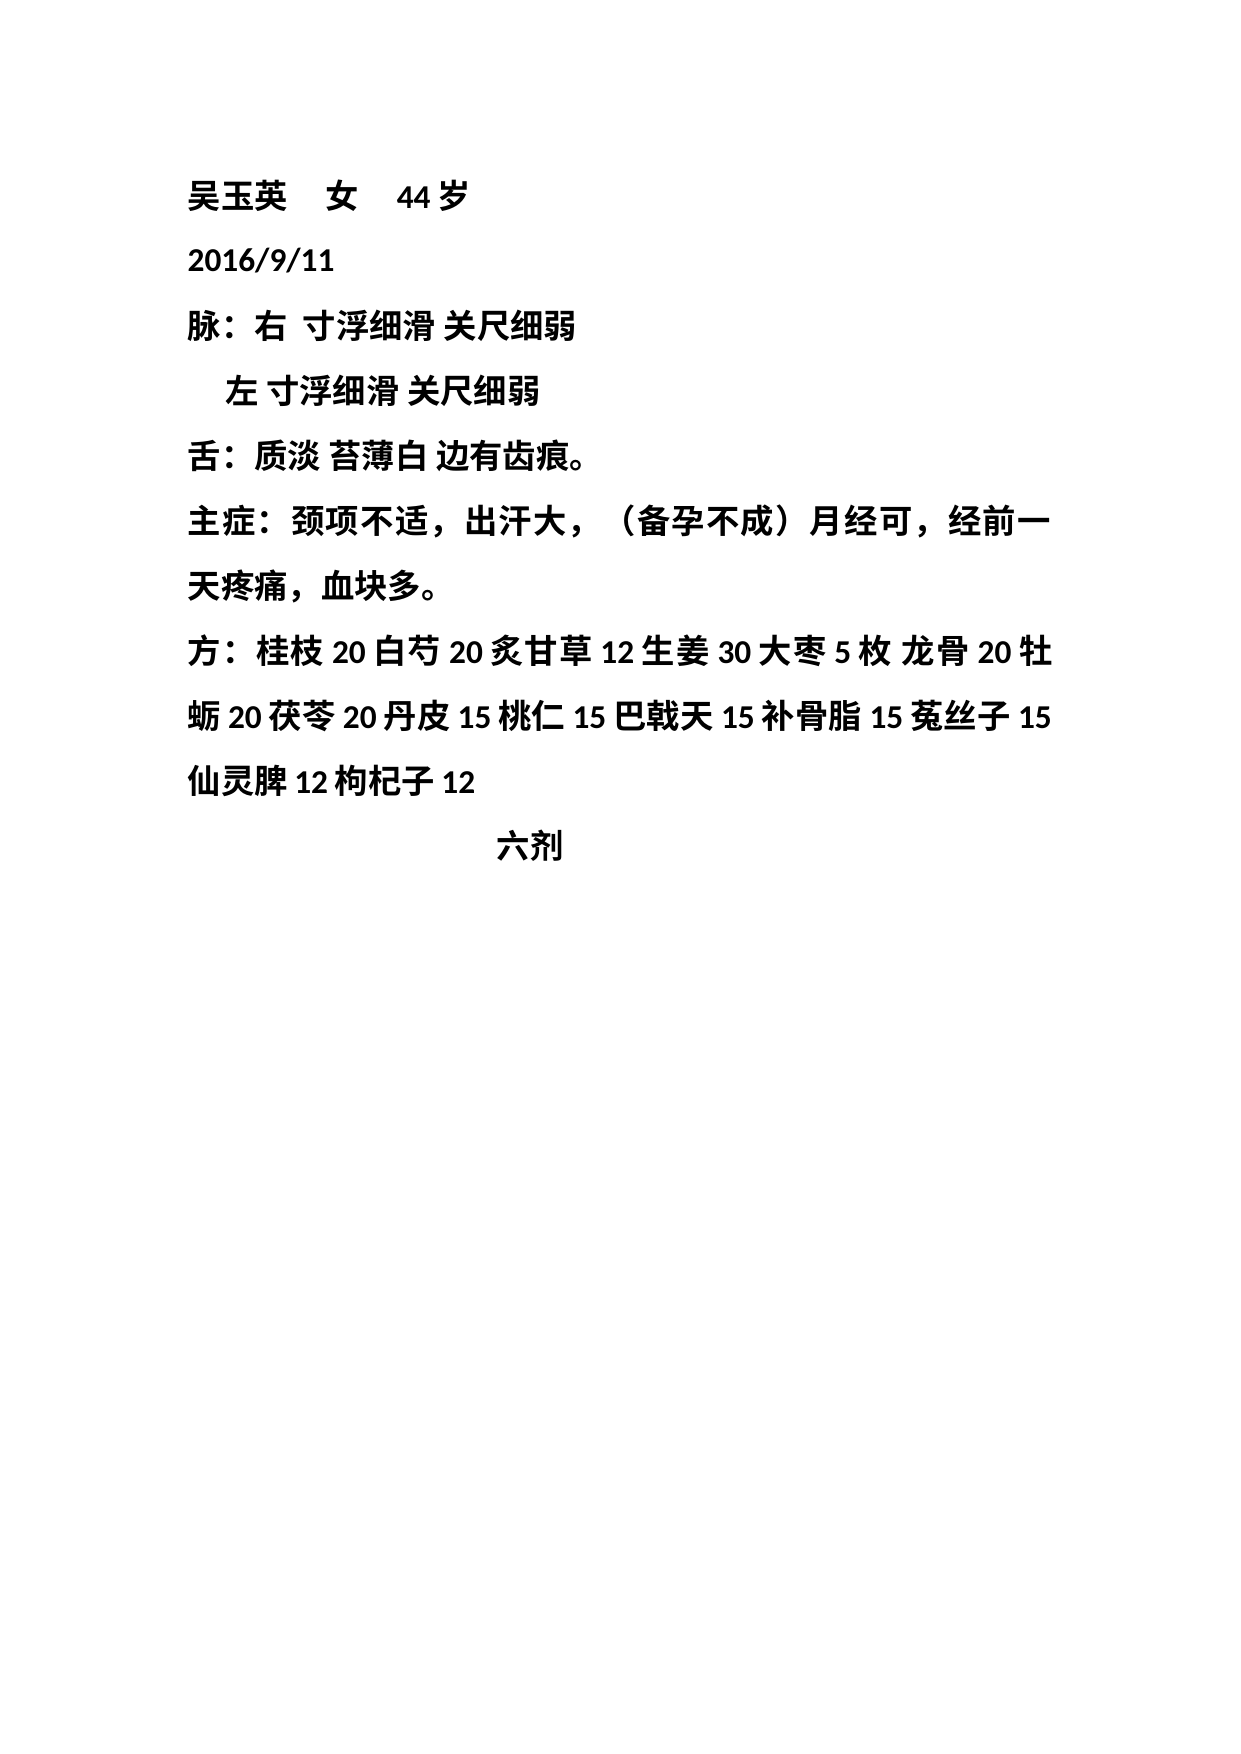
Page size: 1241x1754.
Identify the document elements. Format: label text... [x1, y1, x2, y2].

text 方：桂枝20白芍20炙甘草12生姜30大枣5枚 龙骨20牡蛎20茯苓20丹皮15桃仁15巴戟天15补骨脂15菟丝子15仙灵脾12枸杞子12 [187, 617, 1053, 812]
text 左 寸浮细滑 关尺细弱 [187, 357, 1053, 422]
text 2016/9/11 [187, 227, 1053, 292]
text 舌：质淡 苔薄白 边有齿痕。 [187, 422, 1053, 487]
text 六剂 [187, 812, 1053, 877]
text 脉：右 寸浮细滑 关尺细弱 [187, 292, 1053, 357]
text 主症：颈项不适，出汗大，（备孕不成）月经可，经前一天疼痛，血块多。 [187, 487, 1053, 617]
text 吴玉英 女 44岁 [187, 162, 1053, 227]
